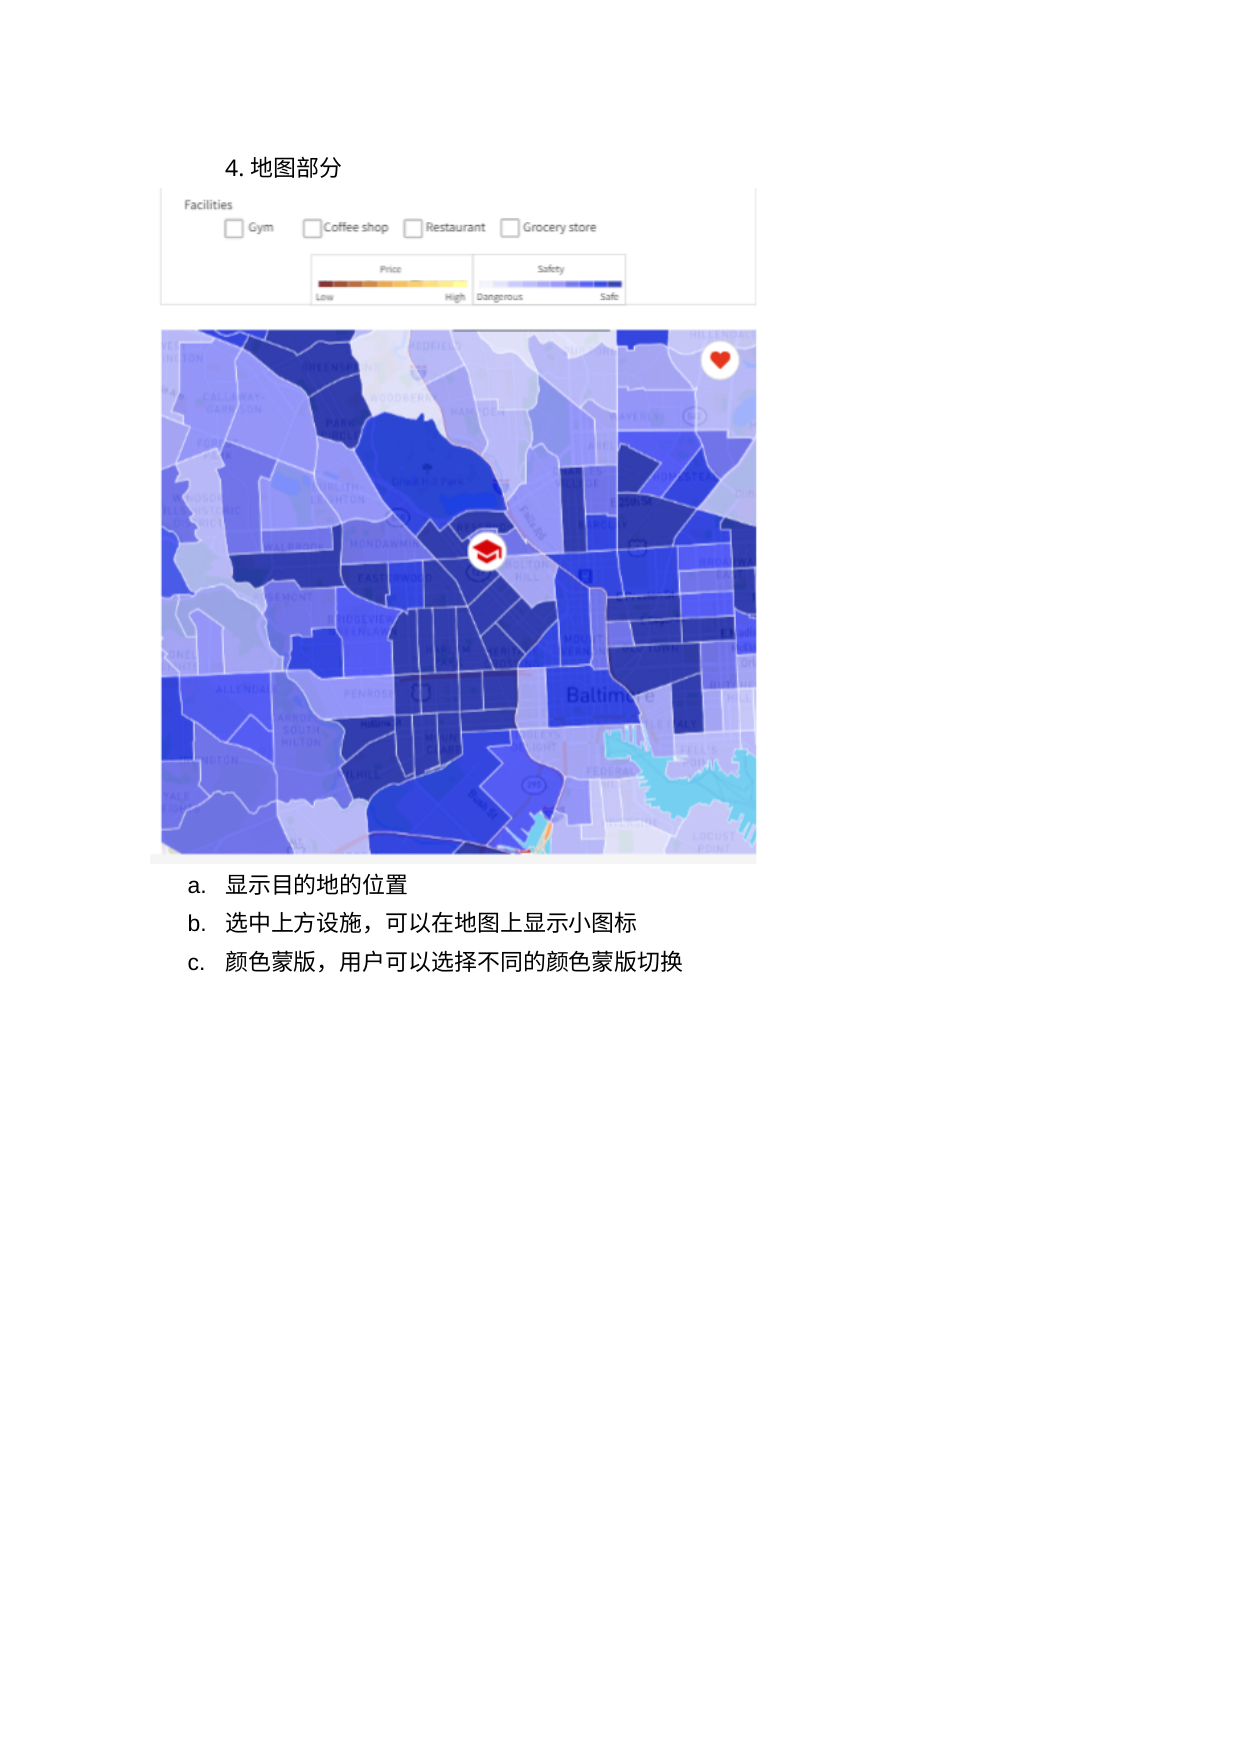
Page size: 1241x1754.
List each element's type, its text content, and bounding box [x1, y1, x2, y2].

list 显示目的地的位置 [187, 867, 1090, 900]
text 4. 地图部分 [225, 150, 1090, 183]
list 颜色蒙版，用户可以选择不同的颜色蒙版切换 [187, 943, 1090, 977]
picture [150, 188, 757, 864]
list 选中上方设施，可以在地图上显示小图标 [187, 905, 1090, 938]
